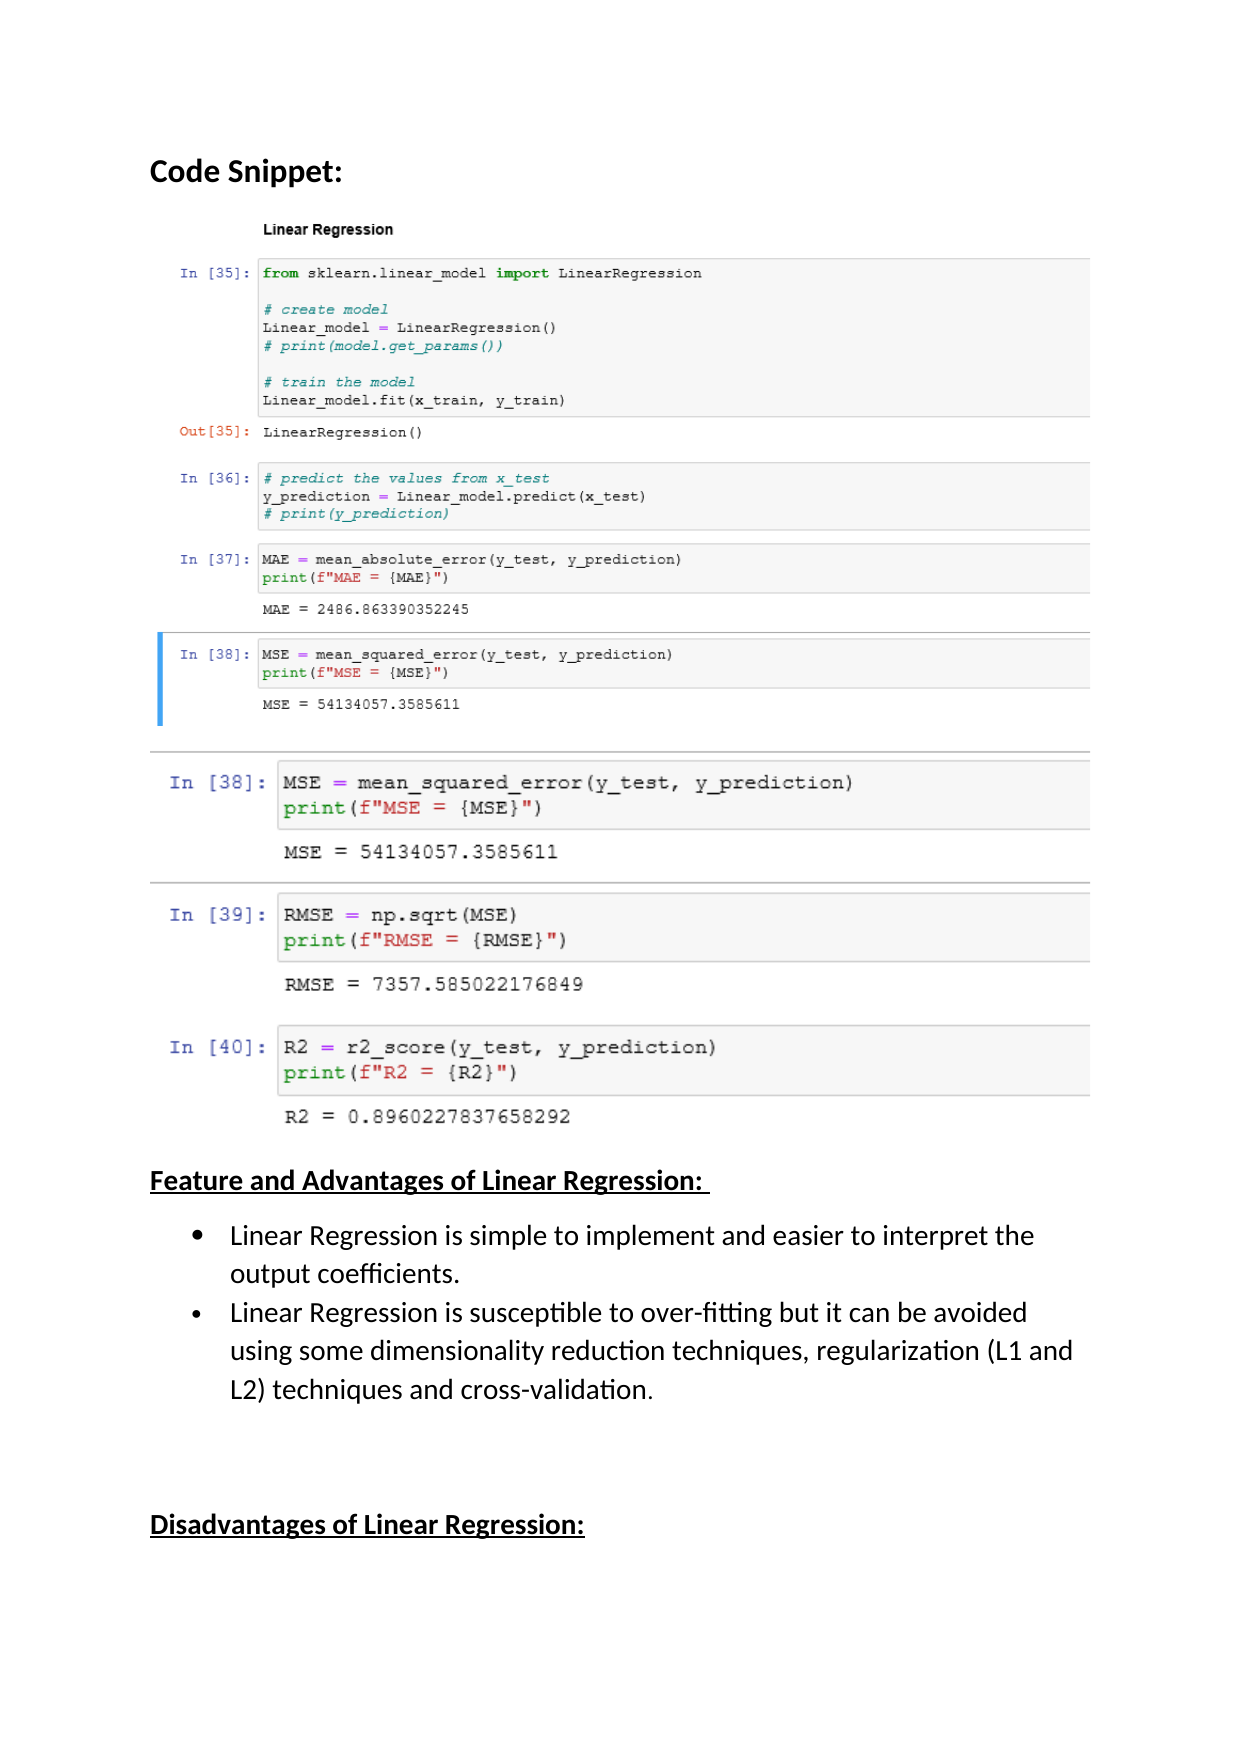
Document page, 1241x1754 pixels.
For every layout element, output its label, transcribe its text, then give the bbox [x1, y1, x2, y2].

text Code Snippet: [150, 150, 1090, 192]
text Disadvantages of Linear Regression: [150, 1506, 1090, 1541]
list Linear Regression is susceptible to over-fitting but it can be avoided using some dimensionality reduction techniques, regularization (L1 and L2) techniques and cross-validation. [192, 1294, 1090, 1406]
picture [150, 192, 1091, 726]
text Feature and Advantages of Linear Regression: [150, 1162, 1090, 1198]
picture [150, 744, 1091, 1144]
list Linear Regression is simple to implement and easier to interpret the output coefficients. [192, 1217, 1090, 1291]
